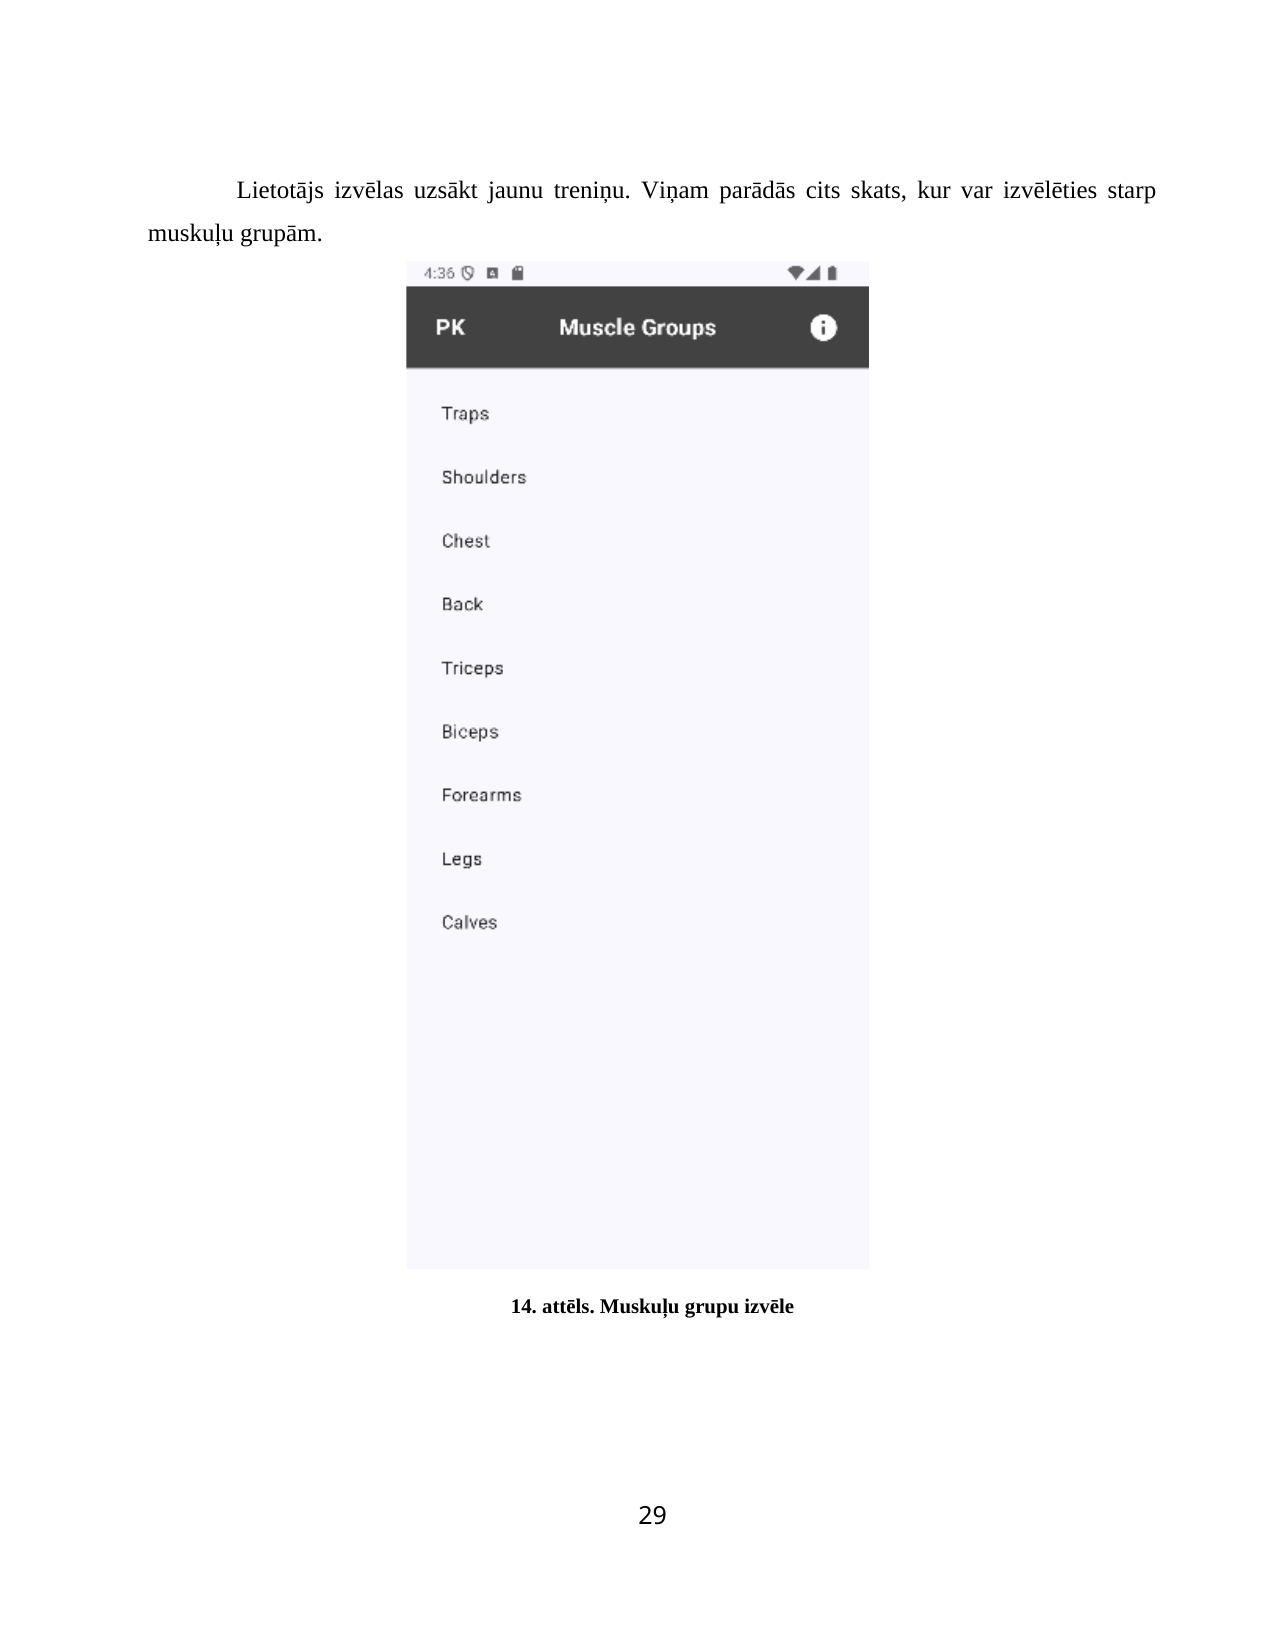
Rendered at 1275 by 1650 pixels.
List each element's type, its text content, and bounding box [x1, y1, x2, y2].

text Lietotājs izvēlas uzsākt jaunu treniņu. Viņam parādās cits skats, kur var izvēlēties starp muskuļu grupām. [148, 175, 1157, 247]
picture [406, 261, 869, 1269]
